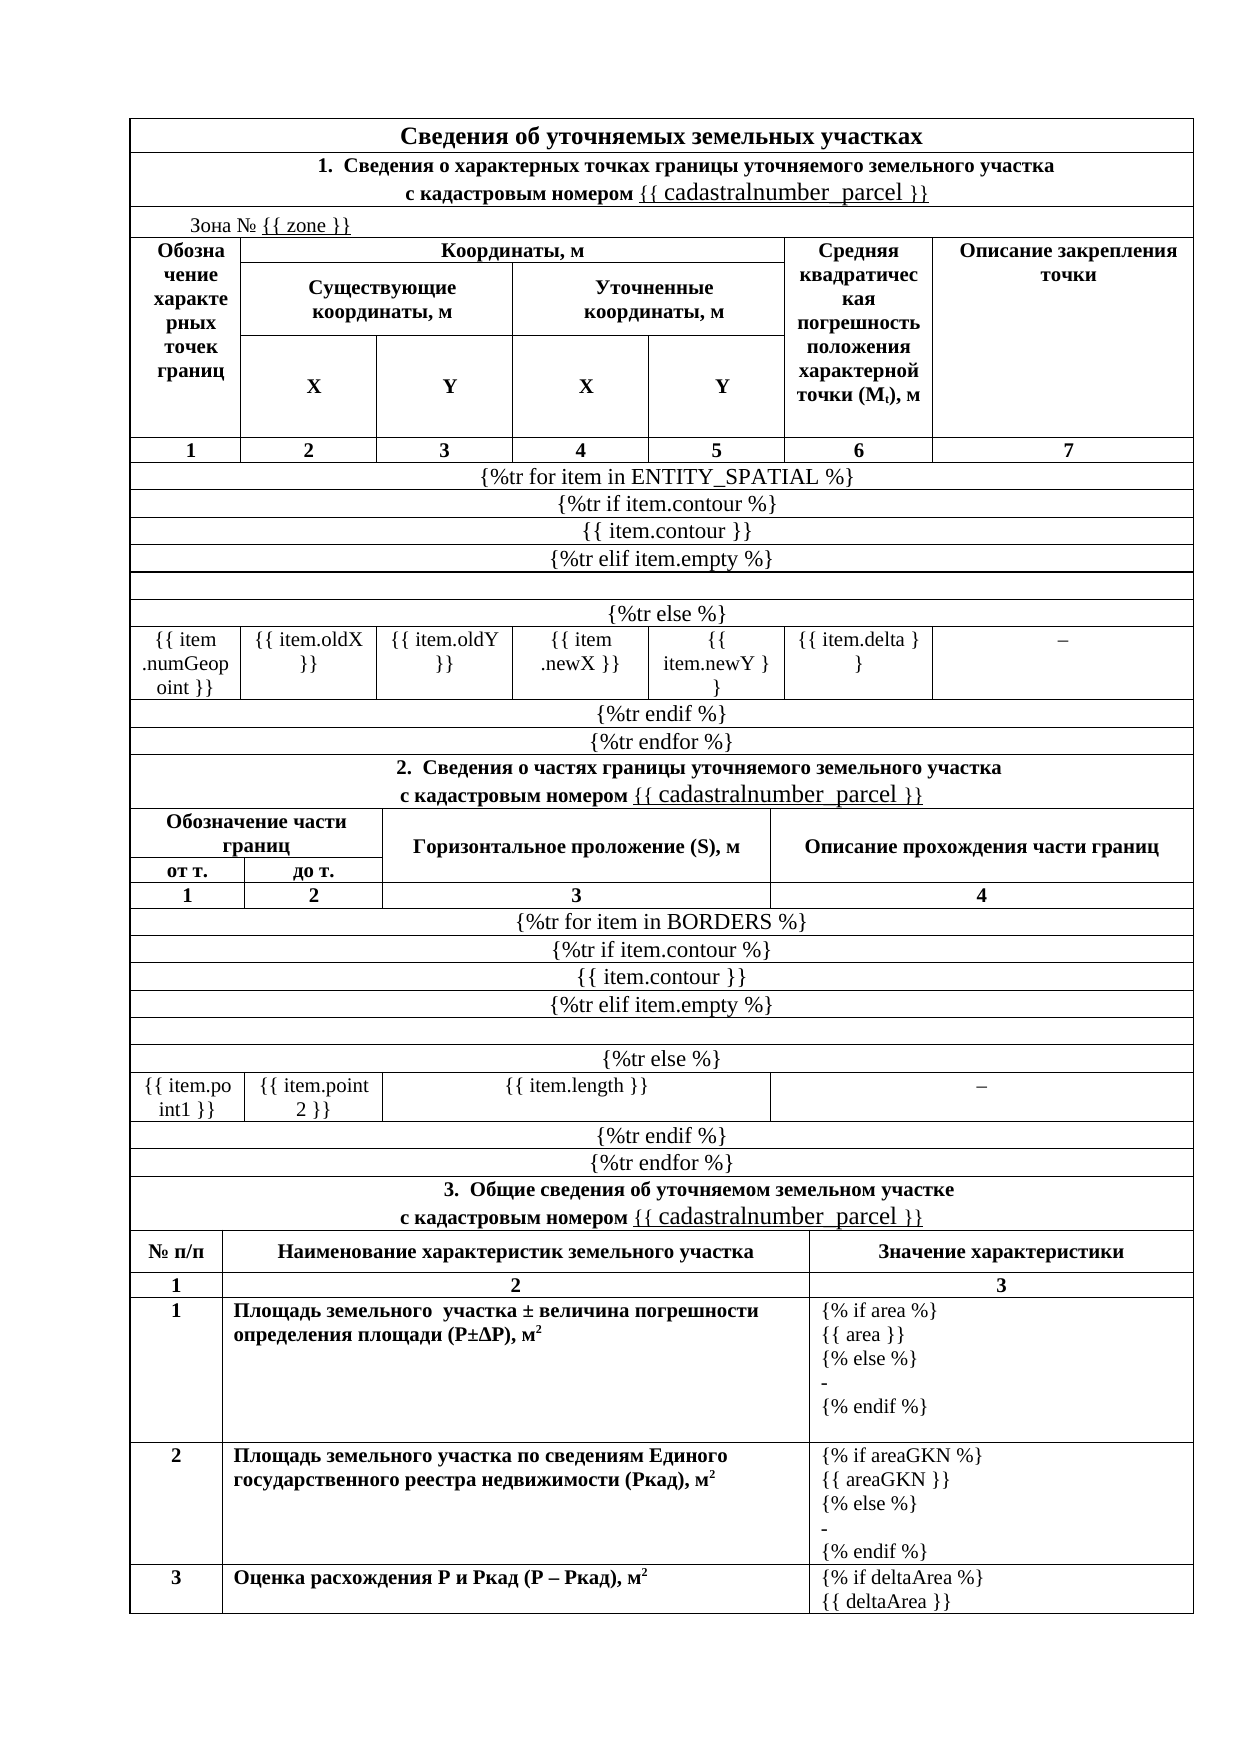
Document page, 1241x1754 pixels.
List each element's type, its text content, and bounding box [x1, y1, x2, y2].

table_cell Y [377, 336, 512, 437]
table_cell Существующие координаты, м [241, 263, 512, 335]
table_cell 7 [933, 438, 1193, 462]
table_cell Обозначение части границ [131, 809, 382, 857]
table_cell 4 [513, 438, 648, 462]
table_cell [131, 573, 1193, 599]
table_cell {%tr if item.contour %} [131, 490, 1193, 517]
table_cell {%tr elif item.empty %} [131, 545, 1193, 571]
table_cell от т. [131, 858, 244, 882]
table_cell Значение характеристики [810, 1231, 1193, 1272]
table_cell 1. Сведения о характерных точках границы уточняемого земельного участка с кадастровым номером {{ cadastralnumber_parcel }} [131, 153, 1193, 206]
table_cell {{ item.point2 }} [245, 1073, 382, 1121]
table_cell X [241, 336, 376, 437]
table_cell {%tr endif %} [131, 700, 1193, 727]
table_cell Горизонтальное проложение (S), м [383, 809, 770, 882]
table_cell – [771, 1073, 1193, 1121]
table_cell 3 [383, 883, 770, 907]
table_cell {{ item.newX }} [513, 627, 648, 699]
table_cell 4 [771, 883, 1193, 907]
table_cell {{ item.oldY }} [377, 627, 512, 699]
table_cell {{ item.length }} [383, 1073, 770, 1121]
table_cell Описание закрепления точки [933, 238, 1193, 437]
table_cell {{ item.point1 }} [131, 1073, 244, 1121]
table_cell Y [649, 336, 784, 437]
table_cell X [513, 336, 648, 437]
table_cell Координаты, м [241, 238, 784, 262]
table_cell {% if area %} {{ area }} {% else %} - {% endif %} [810, 1298, 1193, 1442]
table_cell 2 [241, 438, 376, 462]
table_cell 1 [131, 438, 240, 462]
table_cell 1 [131, 883, 244, 907]
table_cell Площадь земельного участка по сведениям Единого государственного реестра недвижимости (Ркад), м2 [223, 1443, 809, 1563]
table_cell 1 [131, 1298, 222, 1442]
table_cell {%tr endfor %} [131, 1149, 1193, 1176]
table_cell {%tr endfor %} [131, 728, 1193, 754]
table_cell Площадь земельного участка ± величина погрешности определения площади (Р±∆Р), м2 [223, 1298, 809, 1442]
table_cell {%tr for item in BORDERS %} [131, 909, 1193, 935]
table_cell 2 [223, 1273, 809, 1297]
table_cell {%tr else %} [131, 1045, 1193, 1072]
table_header Сведения об уточняемых земельных участках [131, 119, 1193, 152]
table_cell Обозначение характерных точек границ [131, 238, 240, 437]
table_cell {%tr else %} [131, 600, 1193, 626]
table_cell 3 [377, 438, 512, 462]
table_cell {{ item.oldX }} [241, 627, 376, 699]
table_cell {{ item.delta }} [785, 627, 932, 699]
table_cell Наименование характеристик земельного участка [223, 1231, 809, 1272]
table_cell {%tr elif item.empty %} [131, 991, 1193, 1017]
table_cell {%tr for item in ENTITY_SPATIAL %} [131, 463, 1193, 489]
table_cell 2 [131, 1443, 222, 1563]
table_cell – [933, 627, 1193, 699]
table_cell {%tr if item.contour %} [131, 936, 1193, 962]
table_cell {%tr endif %} [131, 1122, 1193, 1148]
table_cell Зона № {{ zone }} [131, 207, 1193, 237]
table_cell 1 [131, 1273, 222, 1297]
table_cell 3. Общие сведения об уточняемом земельном участке с кадастровым номером {{ cadastralnumber_parcel }} [131, 1177, 1193, 1229]
table_cell Описание прохождения части границ [771, 809, 1193, 882]
table_cell {% if deltaArea %} {{ deltaArea }} {% else %} - {% endif %} [810, 1565, 1193, 1613]
table_cell {{ item.contour }} [131, 518, 1193, 544]
table_cell 2. Сведения о частях границы уточняемого земельного участка с кадастровым номером {{ cadastralnumber_parcel }} [131, 755, 1193, 808]
table_cell Уточненные координаты, м [513, 263, 784, 335]
table_cell {% if areaGKN %} {{ areaGKN }} {% else %} - {% endif %} [810, 1443, 1193, 1563]
table_cell до т. [245, 858, 382, 882]
table_cell № п/п [131, 1231, 222, 1272]
table_cell [131, 1018, 1193, 1044]
table_cell {{ item.newY }} [649, 627, 784, 699]
table_cell {{ item.numGeopoint }} [131, 627, 240, 699]
table_cell {{ item.contour }} [131, 963, 1193, 989]
table_cell 5 [649, 438, 784, 462]
table_cell 3 [131, 1565, 222, 1613]
table_cell 2 [245, 883, 382, 907]
table_cell 3 [810, 1273, 1193, 1297]
table_cell Средняя квадратическая погрешность положения характерной точки (Мt), м [785, 238, 932, 437]
table_cell Оценка расхождения Р и Ркад (Р – Ркад), м2 [223, 1565, 809, 1613]
table_cell 6 [785, 438, 932, 462]
